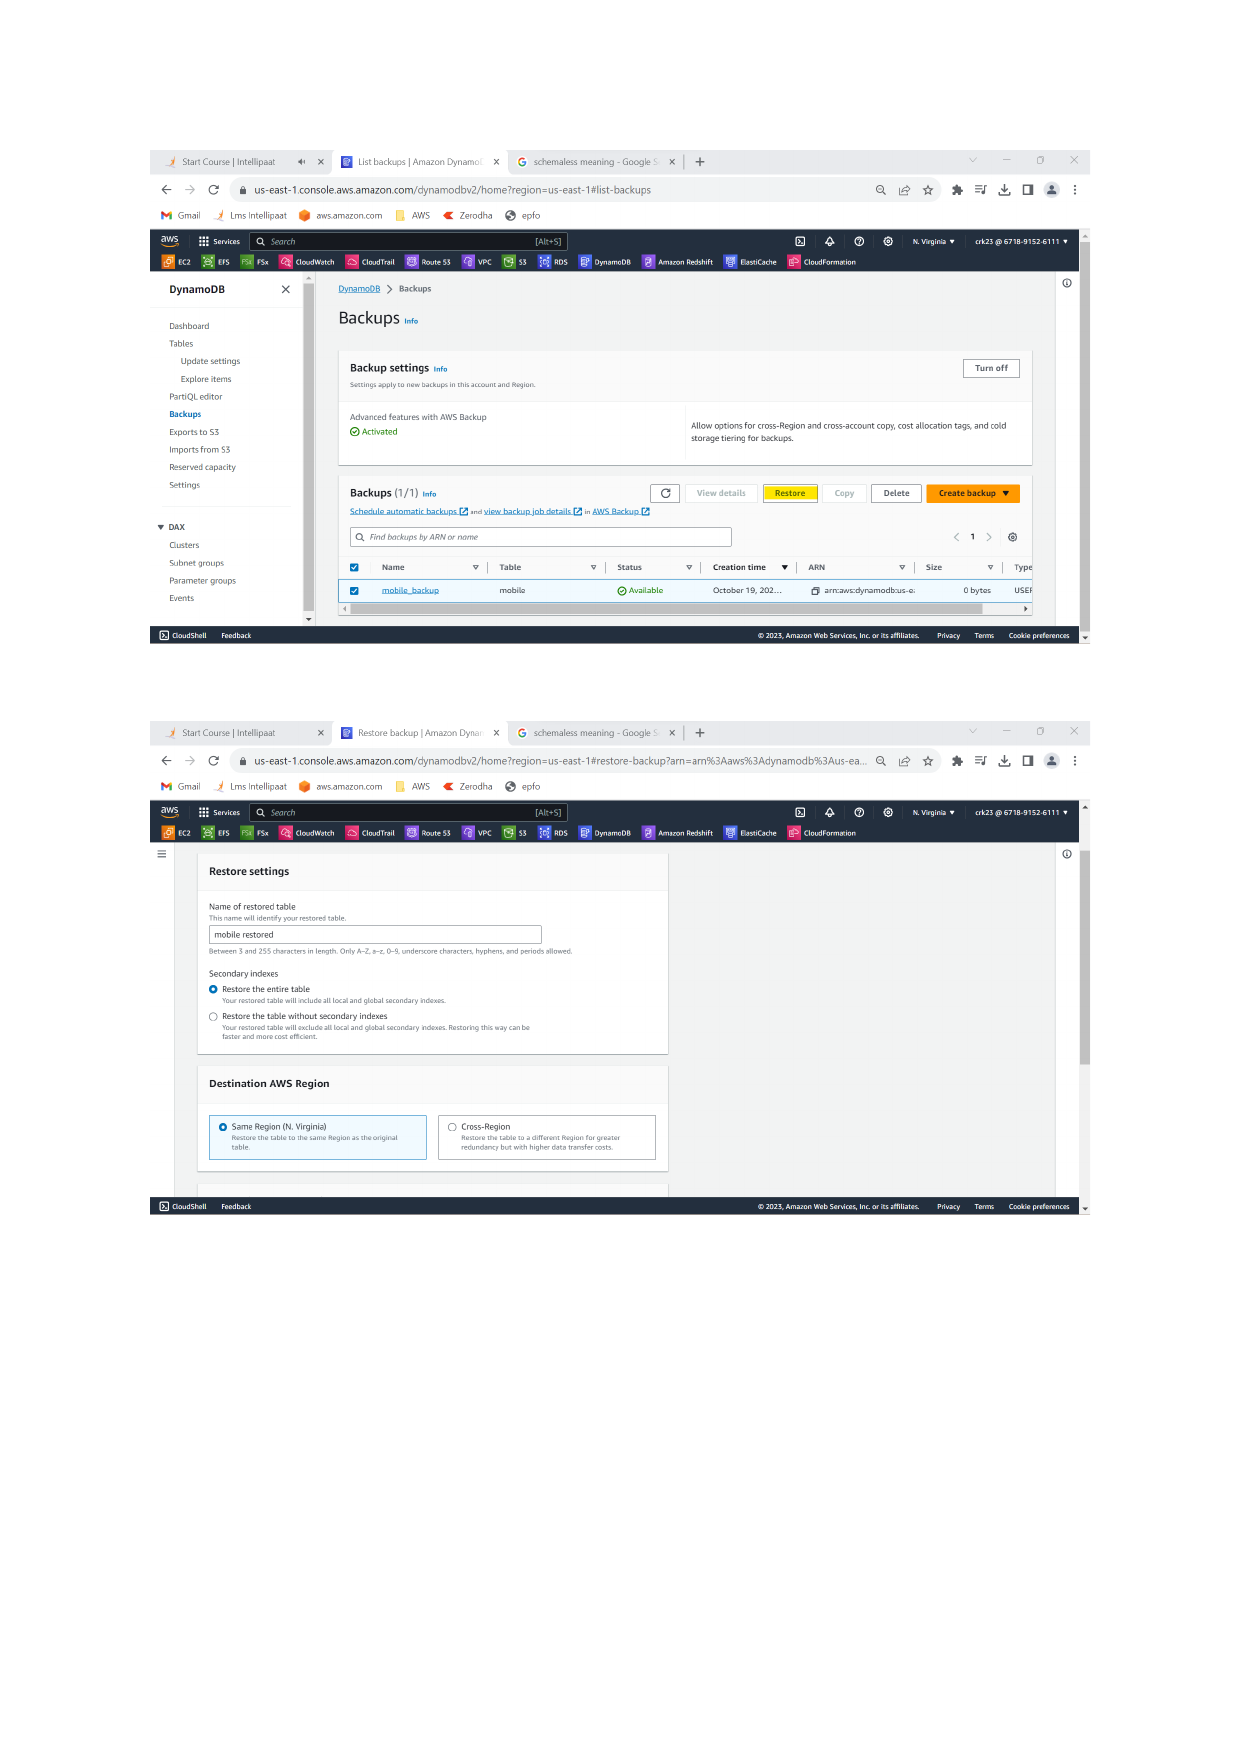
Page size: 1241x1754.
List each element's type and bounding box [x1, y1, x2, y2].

picture [150, 721, 1091, 1215]
picture [150, 150, 1091, 644]
